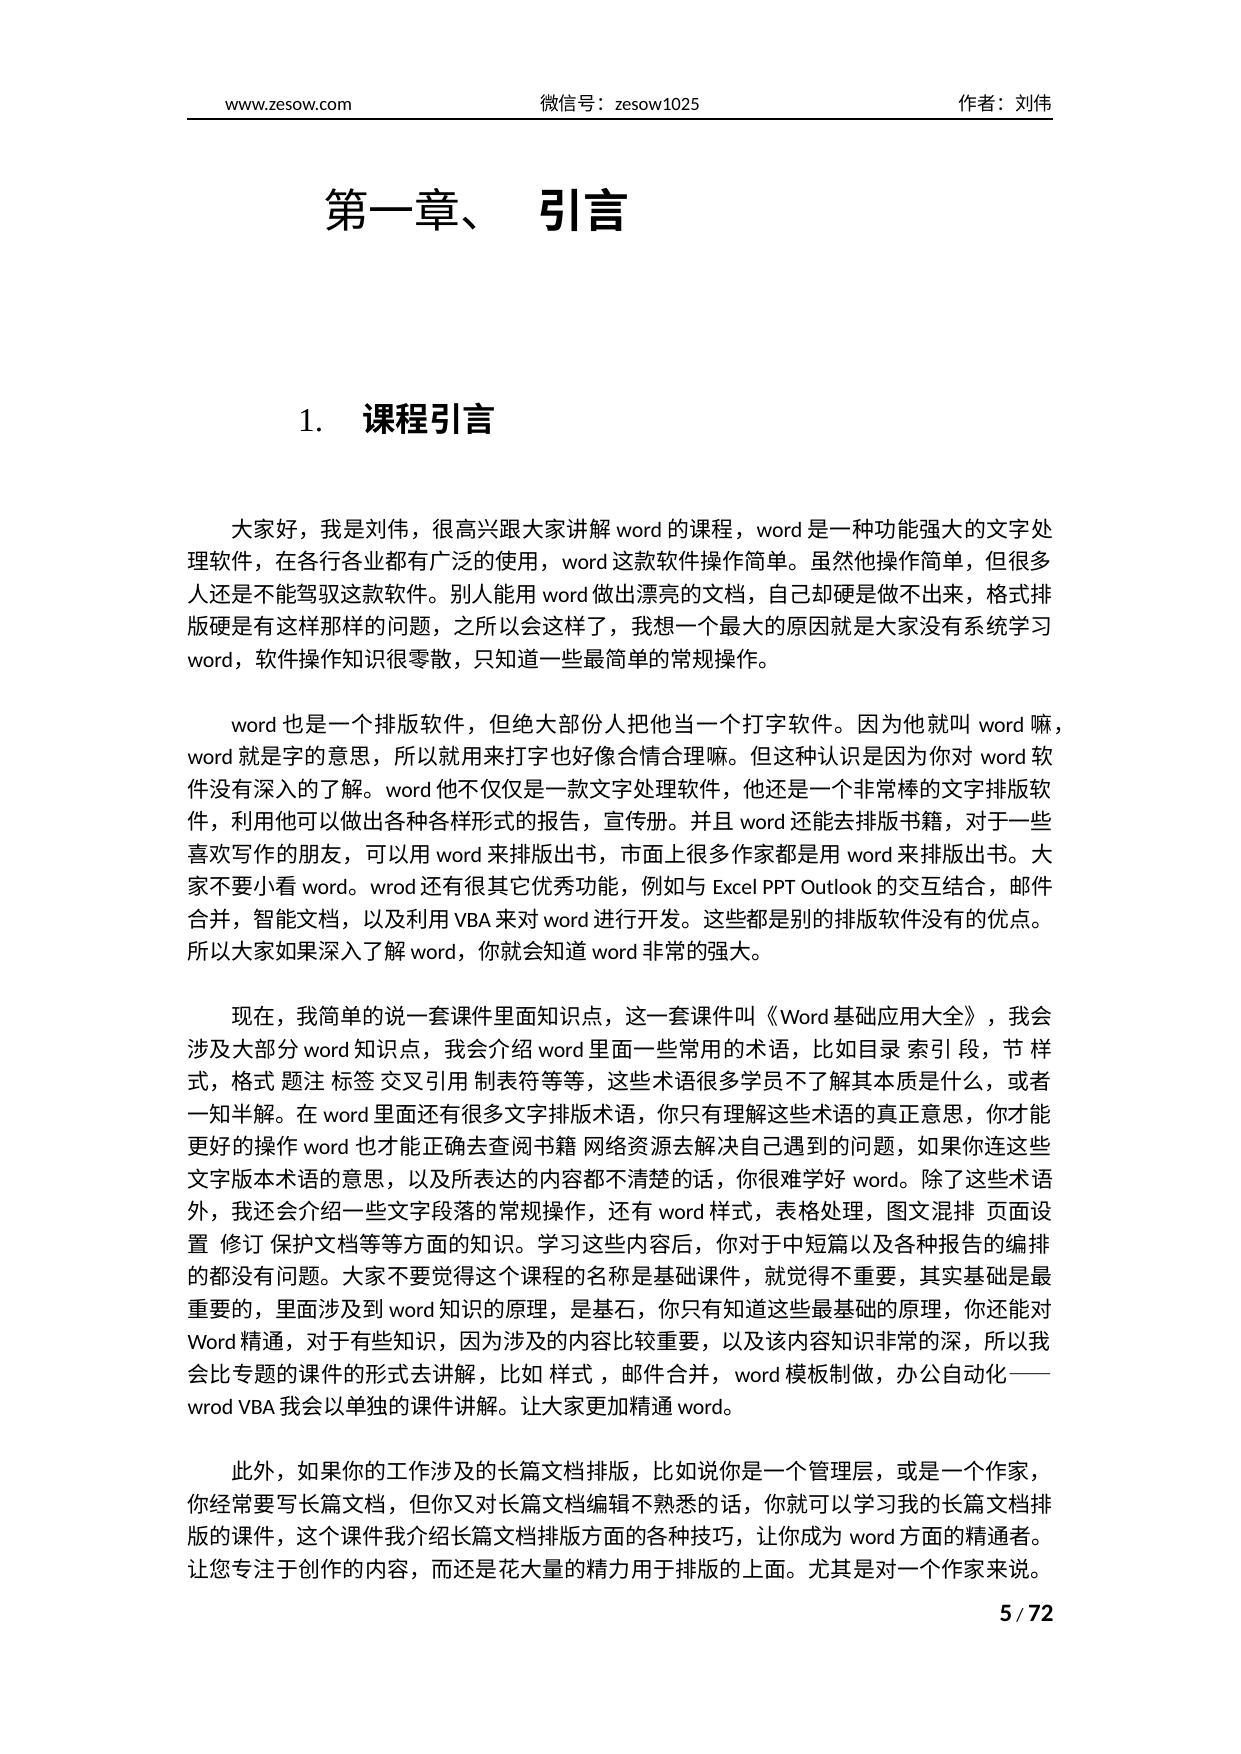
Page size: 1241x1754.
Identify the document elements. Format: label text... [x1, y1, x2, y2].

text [187, 1454, 1053, 1584]
subtitle 引言 [231, 158, 1053, 256]
subtitle 课程引言 [231, 384, 1053, 449]
text 大家好，我是刘伟，很高兴跟大家讲解word的课程，word是一种功能强大的文字处理软件，在各行各业都有广泛的使用，word这款软件操作简单。虽然他操作简单，但很多人还是不能驾驭这款软件。别人能用word做出漂亮的文档，自己却硬是做不出来，格式排版硬是有这样那样的问题，之所以会这样了，我想一个最大的原因就是大家没有系统学习word，软件操作知识很零散，只知道一些最简单的常规操作。 [187, 511, 1053, 674]
text 现在，我简单的说一套课件里面知识点，这一套课件叫《Word基础应用大全》，我会涉及大部分word知识点，我会介绍word里面一些常用的术语，比如目录 索引 段，节 样式，格式 题注 标签 交叉引用 制表符等等，这些术语很多学员不了解其本质是什么，或者一知半解。在word里面还有很多文字排版术语，你只有理解这些术语的真正意思，你才能更好的操作word 也才能正确去查阅书籍 网络资源去解决自己遇到的问题，如果你连这些文字版本术语的意思，以及所表达的内容都不清楚的话，你很难学好word。除了这些术语外，我还会介绍一些文字段落的常规操作，还有word样式，表格处理，图文混排 页面设置 修订 保护文档等等方面的知识。学习这些内容后，你对于中短篇以及各种报告的编排的都没有问题。大家不要觉得这个课程的名称是基础课件，就觉得不重要，其实基础是最重要的，里面涉及到word知识的原理，是基石，你只有知道这些最基础的原理，你还能对Word精通，对于有些知识，因为涉及的内容比较重要，以及该内容知识非常的深，所以我会比专题的课件的形式去讲解，比如 样式 ，邮件合并，word模板制做，办公自动化——wrod VBA我会以单独的课件讲解。让大家更加精通word。 [187, 999, 1053, 1421]
text word也是一个排版软件，但绝大部份人把他当一个打字软件。因为他就叫word嘛，word就是字的意思，所以就用来打字也好像合情合理嘛。但这种认识是因为你对word软件没有深入的了解。word他不仅仅是一款文字处理软件，他还是一个非常棒的文字排版软件，利用他可以做出各种各样形式的报告，宣传册。并且word还能去排版书籍，对于一些喜欢写作的朋友，可以用word来排版出书，市面上很多作家都是用word来排版出书。大家不要小看word。wrod还有很其它优秀功能，例如与Excel PPT Outlook的交互结合，邮件合并，智能文档，以及利用VBA来对word进行开发。这些都是别的排版软件没有的优点。所以大家如果深入了解word，你就会知道word非常的强大。 [187, 706, 1053, 966]
